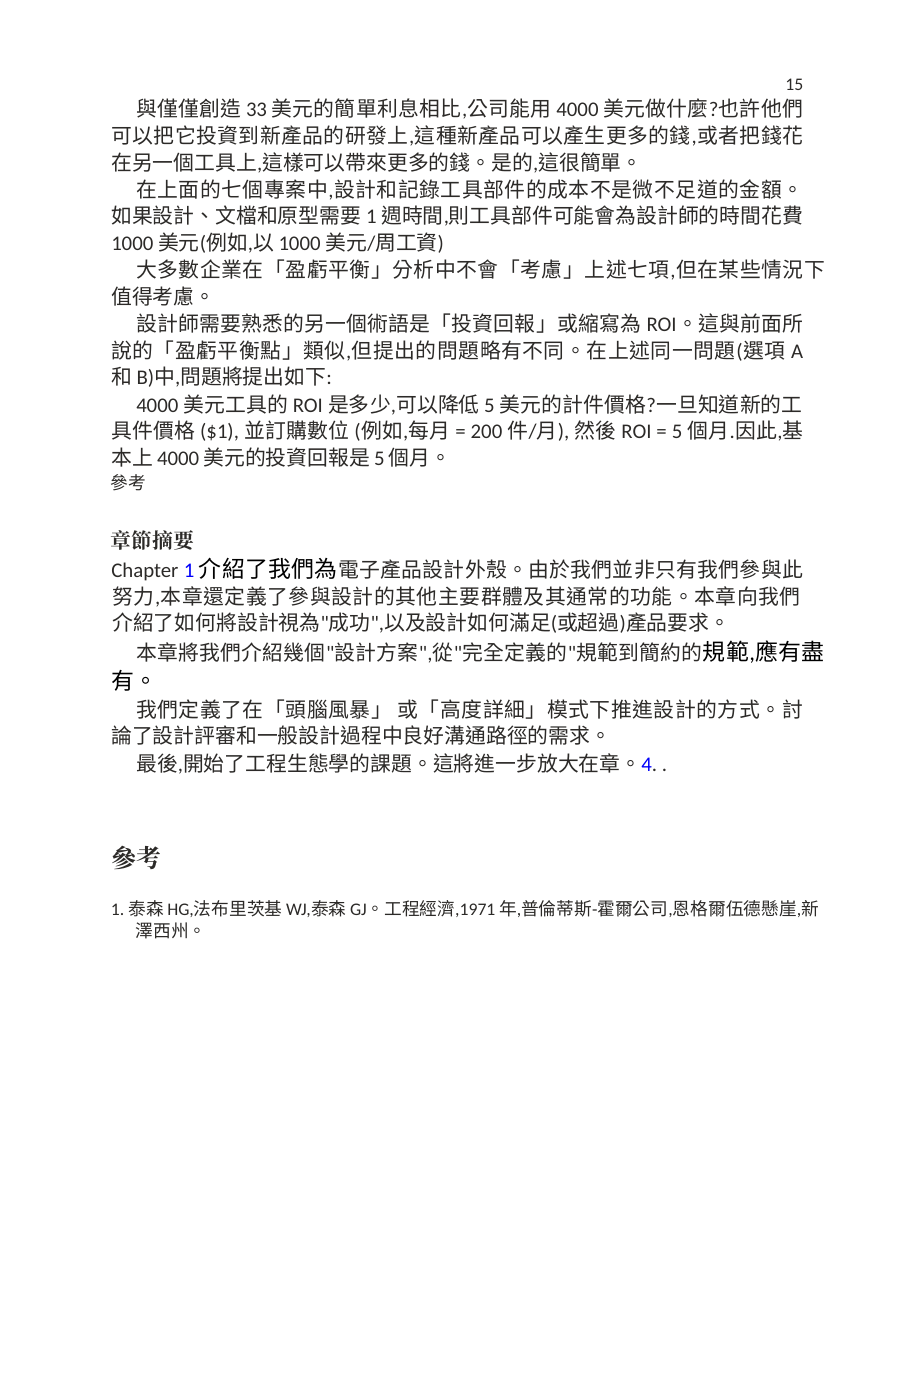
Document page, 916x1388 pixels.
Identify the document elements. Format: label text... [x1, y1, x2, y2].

text 本章將我們介紹幾個"設計方案",從"完全定義的"規範到簡約的規範,應有盡有。 [111, 638, 825, 695]
text Chapter 1介紹了我們為電子產品設計外殼。由於我們並非只有我們參與此努力,本章還定義了參與設計的其他主要群體及其通常的功能。本章向我們介紹了如何將設計視為"成功",以及設計如何滿足(或超過)產品要求。 [111, 555, 803, 636]
text 4000 美元工具的 ROI 是多少,可以降低5 美元的計件價格?一旦知道新的工具件價格 ($1), 並訂購數位 (例如,每月 = 200 件/月), 然後 ROI = 5 個月.因此,基本上4000美元的投資回報是5個月。 [111, 392, 803, 471]
text 最後,開始了工程生態學的課題。這將進一步放大在章。4. . [111, 751, 825, 776]
text 在上面的七個專案中,設計和記錄工具部件的成本不是微不足道的金額。如果設計、文檔和原型需要 1 週時間,則工具部件可能會為設計師的時間花費 1000 美元(例如,以 1000 美元/周工資) [111, 177, 803, 256]
subtitle 參考 [111, 844, 825, 873]
text 設計師需要熟悉的另一個術語是「投資回報」或縮寫為 ROI。這與前面所說的「盈虧平衡點」類似,但提出的問題略有不同。在上述同一問題(選項 A 和 B)中,問題將提出如下: [111, 311, 803, 390]
text 與僅僅創造33美元的簡單利息相比,公司能用4000美元做什麼?也許他們可以把它投資到新產品的研發上,這種新產品可以產生更多的錢,或者把錢花在另一個工具上,這樣可以帶來更多的錢。是的,這很簡單。 [111, 96, 803, 175]
text 我們定義了在「頭腦風暴」 或「高度詳細」模式下推進設計的方式。討論了設計評審和一般設計過程中良好溝通路徑的需求。 [111, 697, 803, 749]
text 1. 泰森HG,法布里茨基WJ,泰森GJ。工程經濟,1971年,普倫蒂斯-霍爾公司,恩格爾伍德懸崖,新澤西州。 [111, 898, 825, 942]
text 參考 [111, 472, 825, 494]
subtitle 章節摘要 [111, 529, 825, 553]
text 大多數企業在「盈虧平衡」分析中不會「考慮」上述七項,但在某些情況下值得考慮。 [111, 257, 825, 309]
